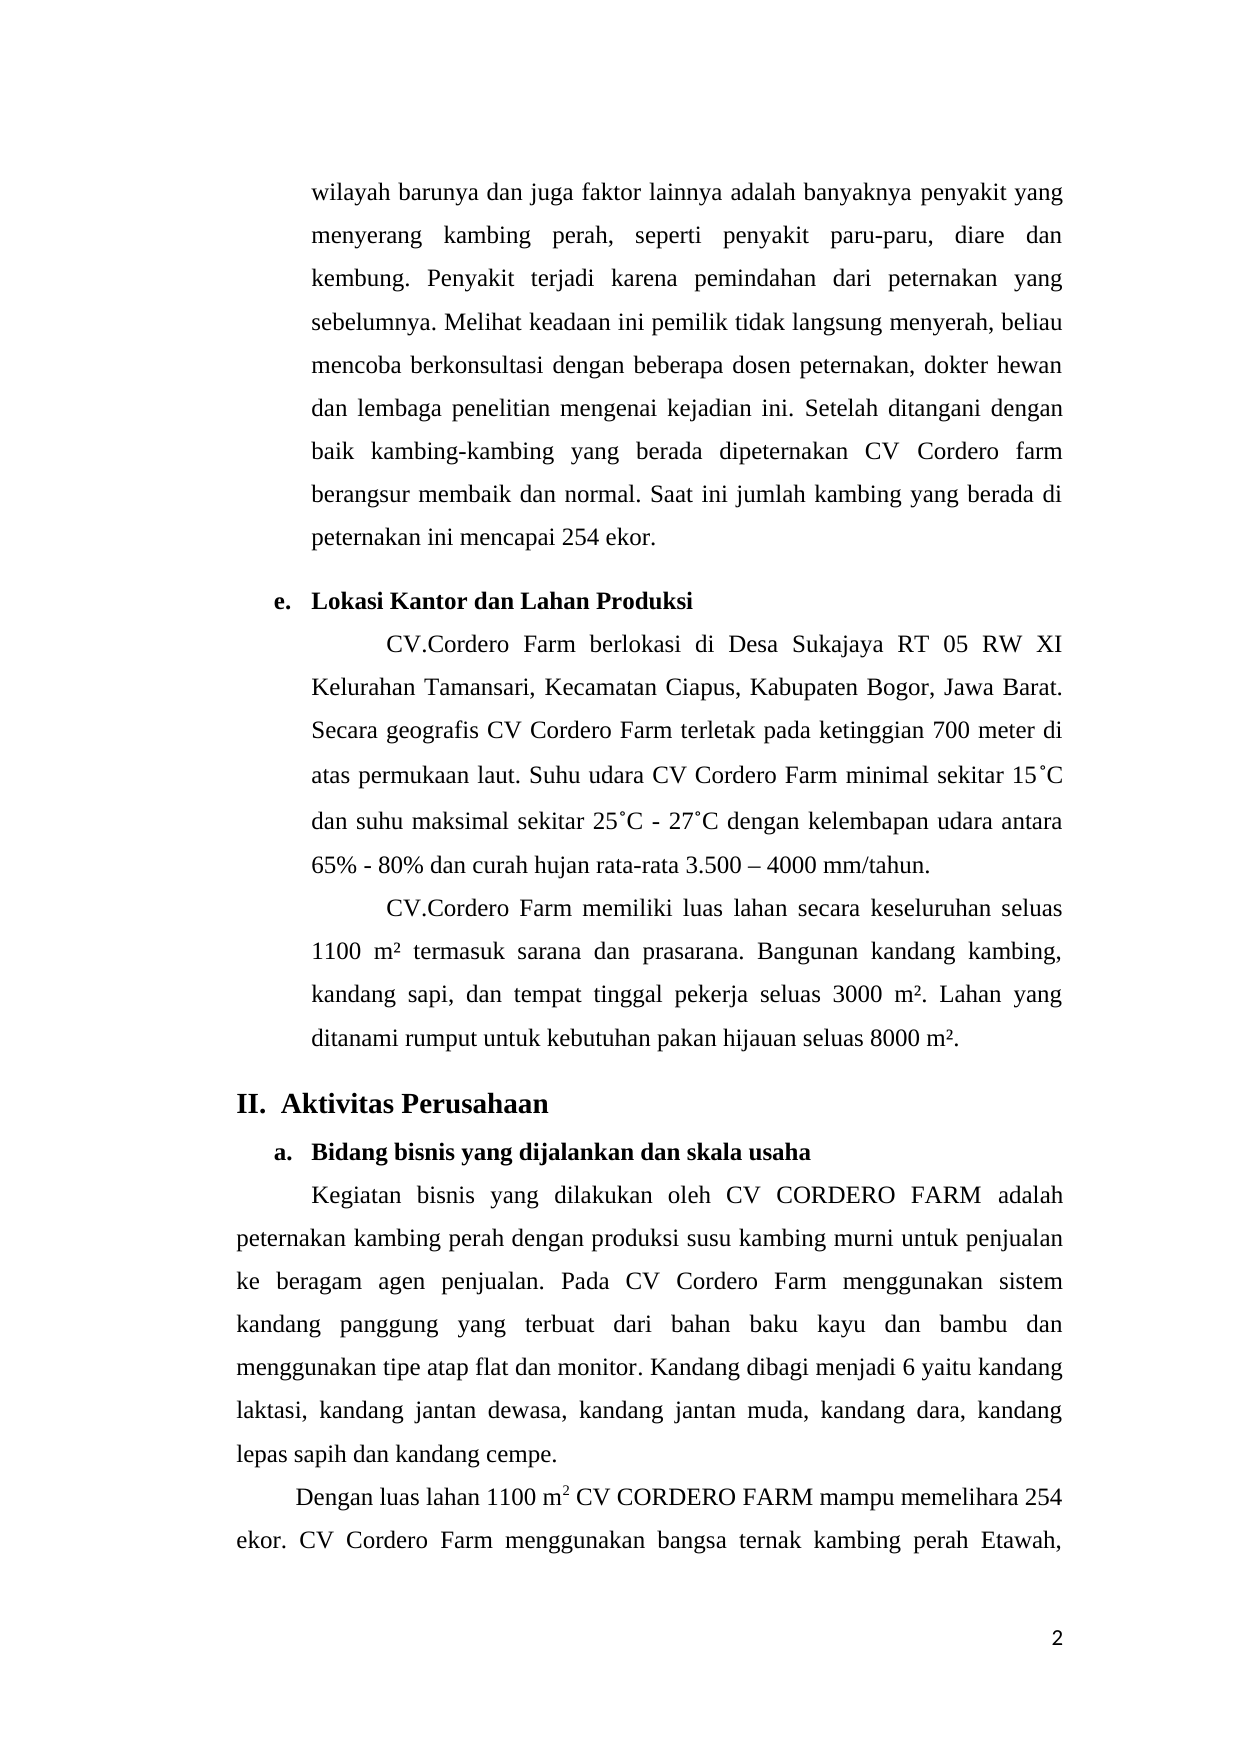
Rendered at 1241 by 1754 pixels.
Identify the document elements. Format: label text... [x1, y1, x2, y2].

subtitle Lokasi Kantor dan Lahan Produksi [274, 586, 1063, 615]
list CV.Cordero Farm berlokasi di Desa Sukajaya RT 05 RW XI Kelurahan Tamansari, Kecamatan Ciapus, Kabupaten Bogor, Jawa Barat. Secara geografis CV Cordero Farm terletak pada ketinggian 700 meter di atas permukaan laut. Suhu udara CV Cordero Farm minimal sekitar 15˚C dan suhu maksimal sekitar 25˚C - 27˚C dengan kelembapan udara antara 65% - 80% dan curah hujan rata-rata 3.500 – 4000 mm/tahun. [311, 629, 1063, 879]
text Kegiatan bisnis yang dilakukan oleh CV CORDERO FARM adalah peternakan kambing perah dengan produksi susu kambing murni untuk penjualan ke beragam agen penjualan. Pada CV Cordero Farm menggunakan sistem kandang panggung yang terbuat dari bahan baku kayu dan bambu dan menggunakan tipe atap flat dan monitor. Kandang dibagi menjadi 6 yaitu kandang laktasi, kandang jantan dewasa, kandang jantan muda, kandang dara, kandang lepas sapih dan kandang cempe. [236, 1180, 1063, 1467]
subtitle Bidang bisnis yang dijalankan dan skala usaha [274, 1137, 1063, 1166]
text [236, 1482, 1063, 1554]
list CV.Cordero Farm memiliki luas lahan secara keseluruhan seluas 1100 m² termasuk sarana dan prasarana. Bangunan kandang kambing, kandang sapi, dan tempat tinggal pekerja seluas 3000 m². Lahan yang ditanami rumput untuk kebutuhan pakan hijauan seluas 8000 m². [311, 893, 1063, 1051]
subtitle Aktivitas Perusahaan [236, 1087, 1063, 1120]
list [311, 177, 1063, 551]
